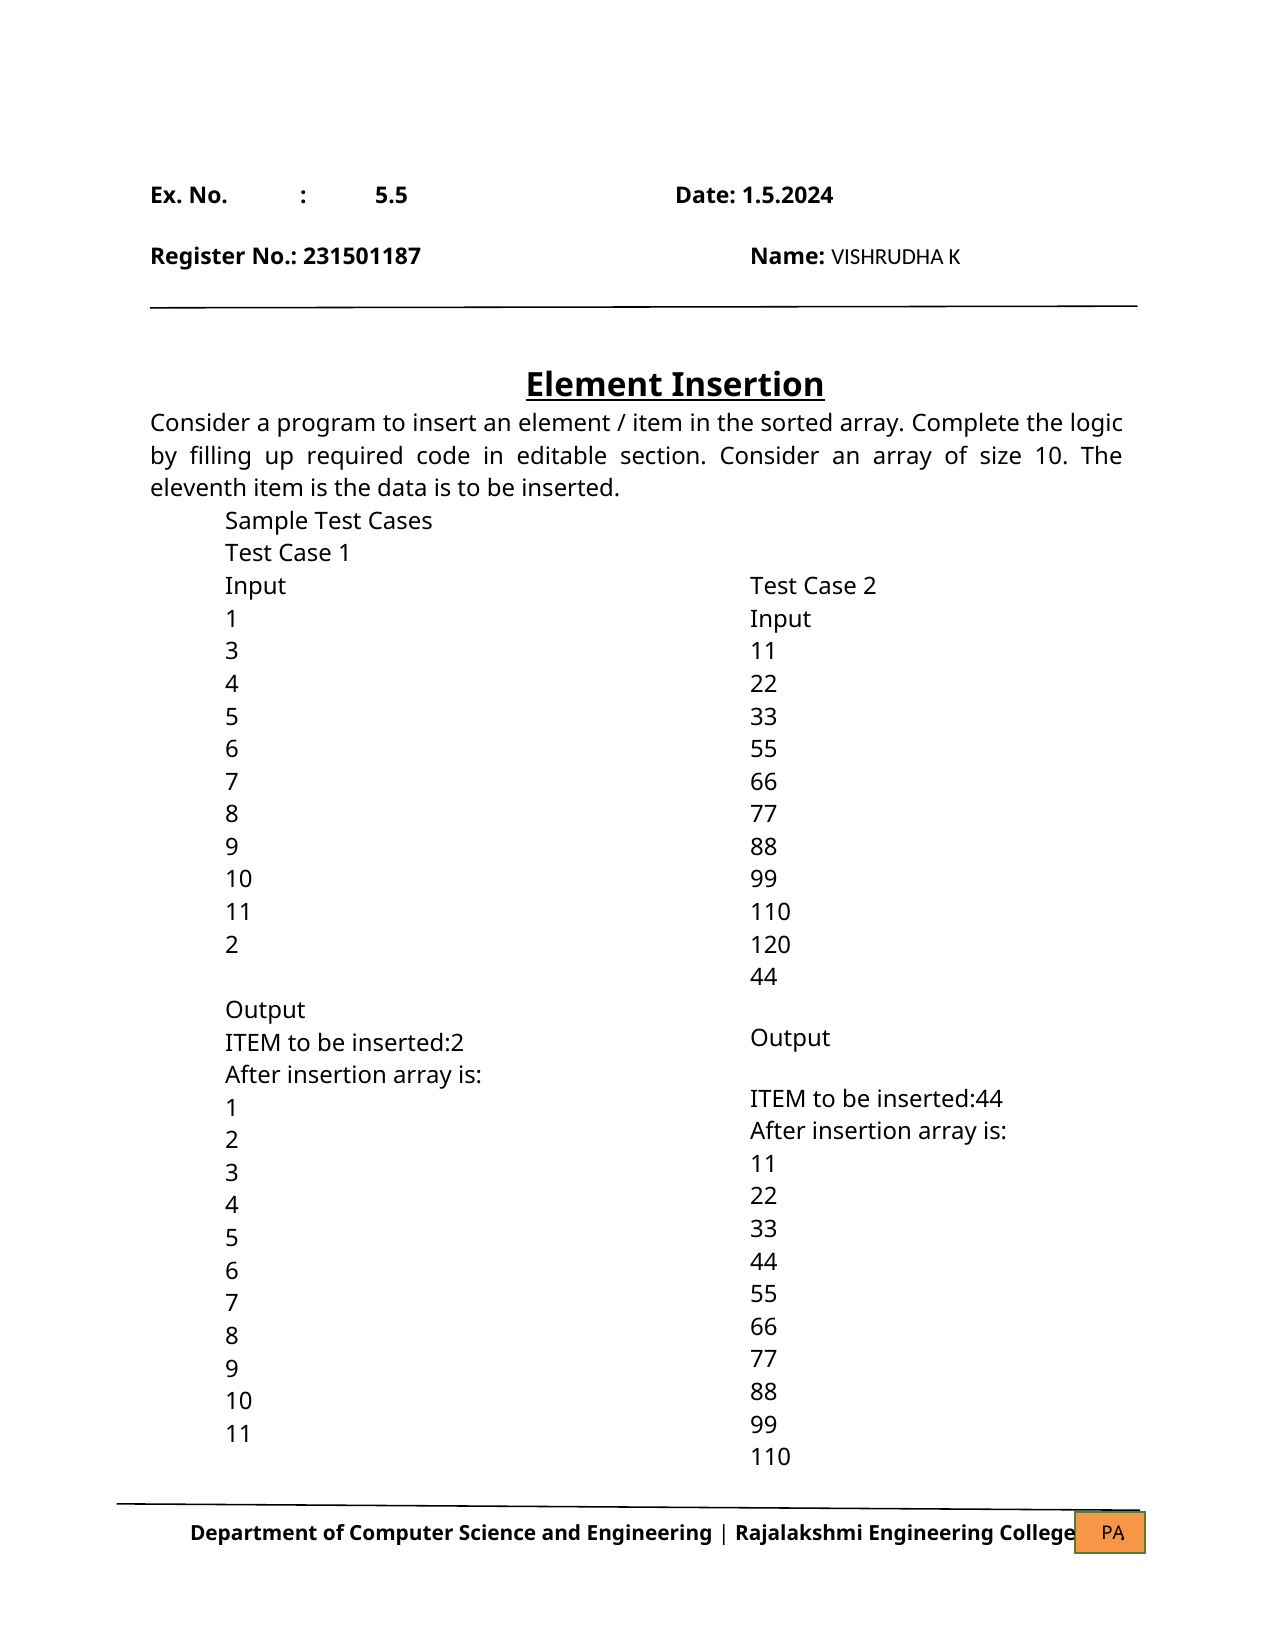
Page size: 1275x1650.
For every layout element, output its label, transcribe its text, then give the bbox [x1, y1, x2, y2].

text 2 [225, 927, 600, 960]
text 6 [225, 1253, 600, 1286]
text 11 [225, 1417, 600, 1449]
text 11 [750, 634, 1125, 667]
text 77 [750, 797, 1125, 830]
text 8 [225, 1319, 600, 1351]
text 55 [750, 1277, 1125, 1309]
text 88 [750, 830, 1125, 862]
text Output [750, 1021, 1125, 1053]
text After insertion array is: [225, 1058, 600, 1091]
text 99 [750, 1407, 1125, 1440]
text Ex. No. : 5.5 Date: 1.5.2024 [150, 179, 1125, 210]
text 5 [225, 699, 600, 732]
text 22 [750, 667, 1125, 699]
text 1 [225, 601, 600, 634]
text Test Case 2 [750, 569, 1125, 601]
text 44 [750, 960, 1125, 993]
text 66 [750, 1309, 1125, 1342]
text 7 [225, 764, 600, 797]
text 5 [225, 1221, 600, 1253]
text ITEM to be inserted:2 [225, 1025, 600, 1058]
text Output [225, 993, 600, 1025]
text 22 [750, 1179, 1125, 1212]
text 44 [750, 1244, 1125, 1277]
text 88 [750, 1375, 1125, 1407]
text 9 [225, 1351, 600, 1384]
text Input [225, 569, 600, 601]
text Input [750, 601, 1125, 634]
text 10 [225, 1384, 600, 1417]
text 110 [750, 1440, 1125, 1473]
text 4 [225, 667, 600, 699]
text 120 [750, 927, 1125, 960]
text Sample Test Cases [225, 504, 600, 536]
text 11 [750, 1147, 1125, 1179]
text 33 [750, 1212, 1125, 1244]
text After insertion array is: [750, 1114, 1125, 1147]
text 1 [225, 1091, 600, 1123]
text 110 [750, 895, 1125, 927]
text 3 [225, 634, 600, 667]
text Element Insertion [225, 360, 1125, 406]
text 11 [225, 895, 600, 927]
text 7 [225, 1286, 600, 1319]
text 9 [225, 830, 600, 862]
text Register No.: 231501187 Name: VISHRUDHA K [150, 239, 1125, 271]
text 6 [225, 732, 600, 764]
text 4 [225, 1188, 600, 1221]
text 99 [750, 862, 1125, 895]
text 33 [750, 699, 1125, 732]
text 66 [750, 764, 1125, 797]
text Consider a program to insert an element / item in the sorted array. Complete the logic by filling up required code in editable section. Consider an array of size 10. The eleventh item is the data is to be inserted. [150, 406, 1125, 504]
text 3 [225, 1156, 600, 1188]
text 8 [225, 797, 600, 830]
text 77 [750, 1342, 1125, 1375]
text 55 [750, 732, 1125, 764]
text 2 [225, 1123, 600, 1156]
text ITEM to be inserted:44 [750, 1081, 1125, 1114]
text Test Case 1 [225, 536, 600, 569]
text 10 [225, 862, 600, 895]
